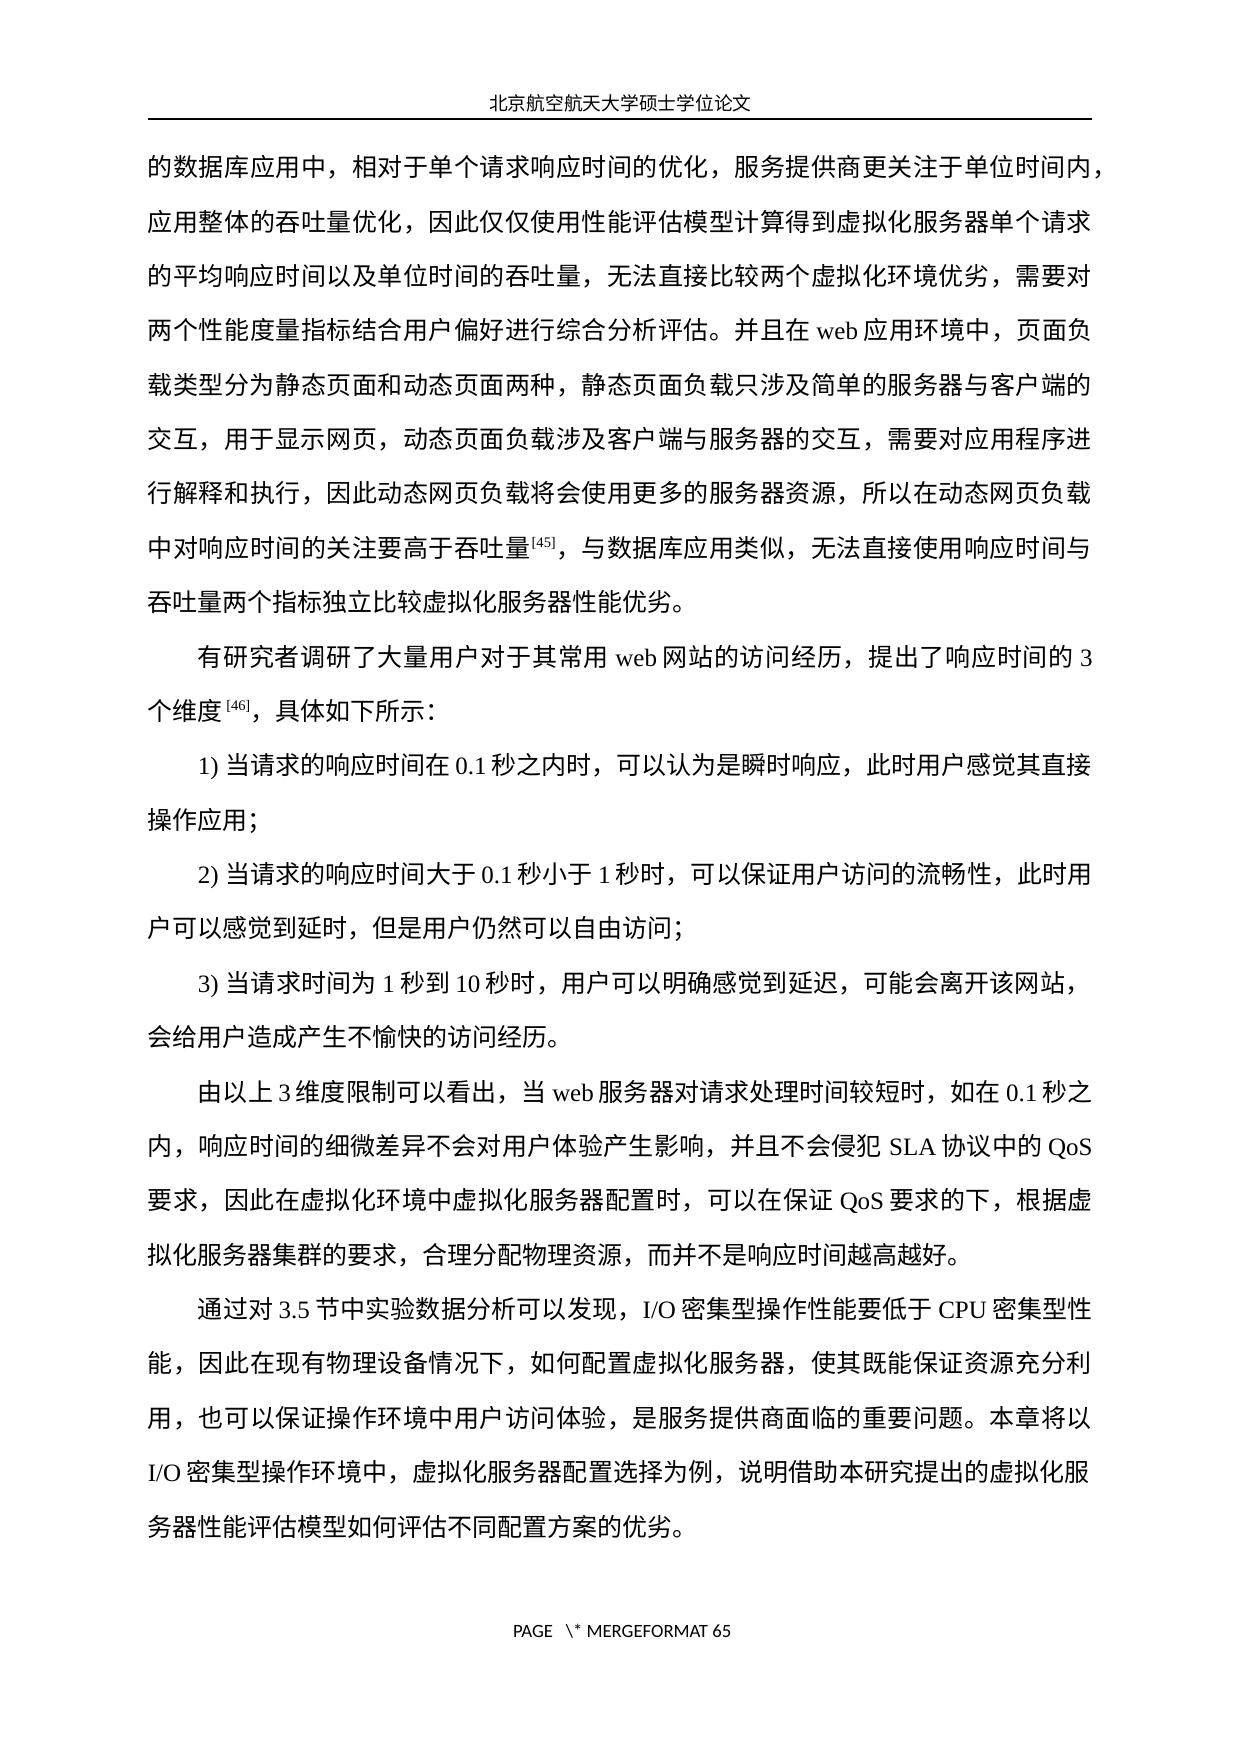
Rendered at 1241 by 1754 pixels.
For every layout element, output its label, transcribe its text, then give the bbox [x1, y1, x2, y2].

text 1) 当请求的响应时间在0.1秒之内时，可以认为是瞬时响应，此时用户感觉其直接操作应用； [148, 746, 1092, 836]
text 由以上3维度限制可以看出，当web服务器对请求处理时间较短时，如在0.1秒之内，响应时间的细微差异不会对用户体验产生影响，并且不会侵犯SLA协议中的QoS要求，因此在虚拟化环境中虚拟化服务器配置时，可以在保证QoS要求的下，根据虚拟化服务器集群的要求，合理分配物理资源，而并不是响应时间越高越好。 [148, 1072, 1092, 1271]
text 3) 当请求时间为1秒到10秒时，用户可以明确感觉到延迟，可能会离开该网站，会给用户造成产生不愉快的访问经历。 [148, 963, 1092, 1054]
text 2) 当请求的响应时间大于0.1秒小于1秒时，可以保证用户访问的流畅性，此时用户可以感觉到延时，但是用户仍然可以自由访问； [148, 854, 1092, 945]
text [148, 148, 1092, 619]
text 通过对3.5节中实验数据分析可以发现，I/O密集型操作性能要低于CPU密集型性能，因此在现有物理设备情况下，如何配置虚拟化服务器，使其既能保证资源充分利用，也可以保证操作环境中用户访问体验，是服务提供商面临的重要问题。本章将以I/O密集型操作环境中，虚拟化服务器配置选择为例，说明借助本研究提出的虚拟化服务器性能评估模型如何评估不同配置方案的优劣。 [148, 1289, 1092, 1543]
text 有研究者调研了大量用户对于其常用web网站的访问经历，提出了响应时间的3个维度 []，具体如下所示： [148, 637, 1092, 728]
